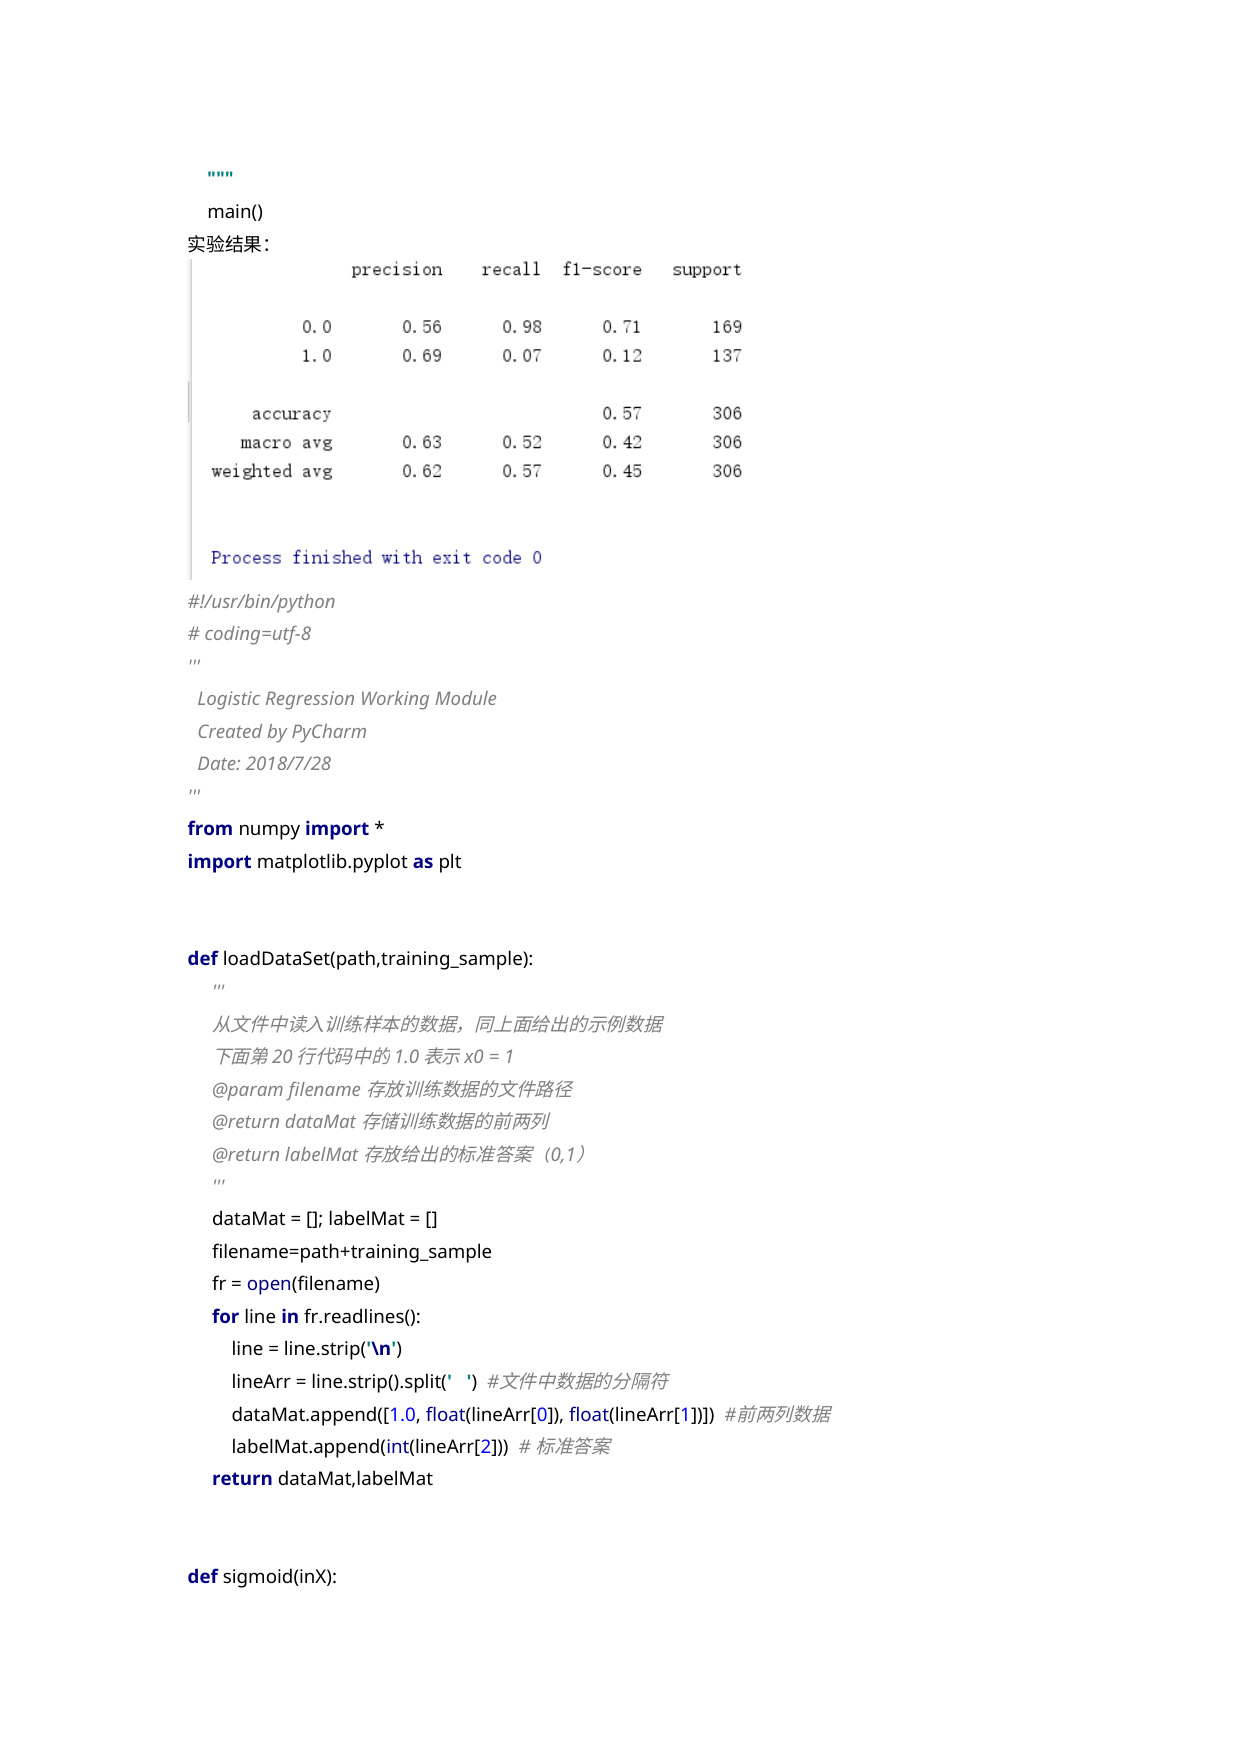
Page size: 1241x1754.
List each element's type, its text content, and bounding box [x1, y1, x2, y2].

text 实验结果： [187, 227, 1053, 259]
picture [187, 259, 934, 580]
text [187, 584, 1053, 1592]
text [187, 162, 1053, 227]
